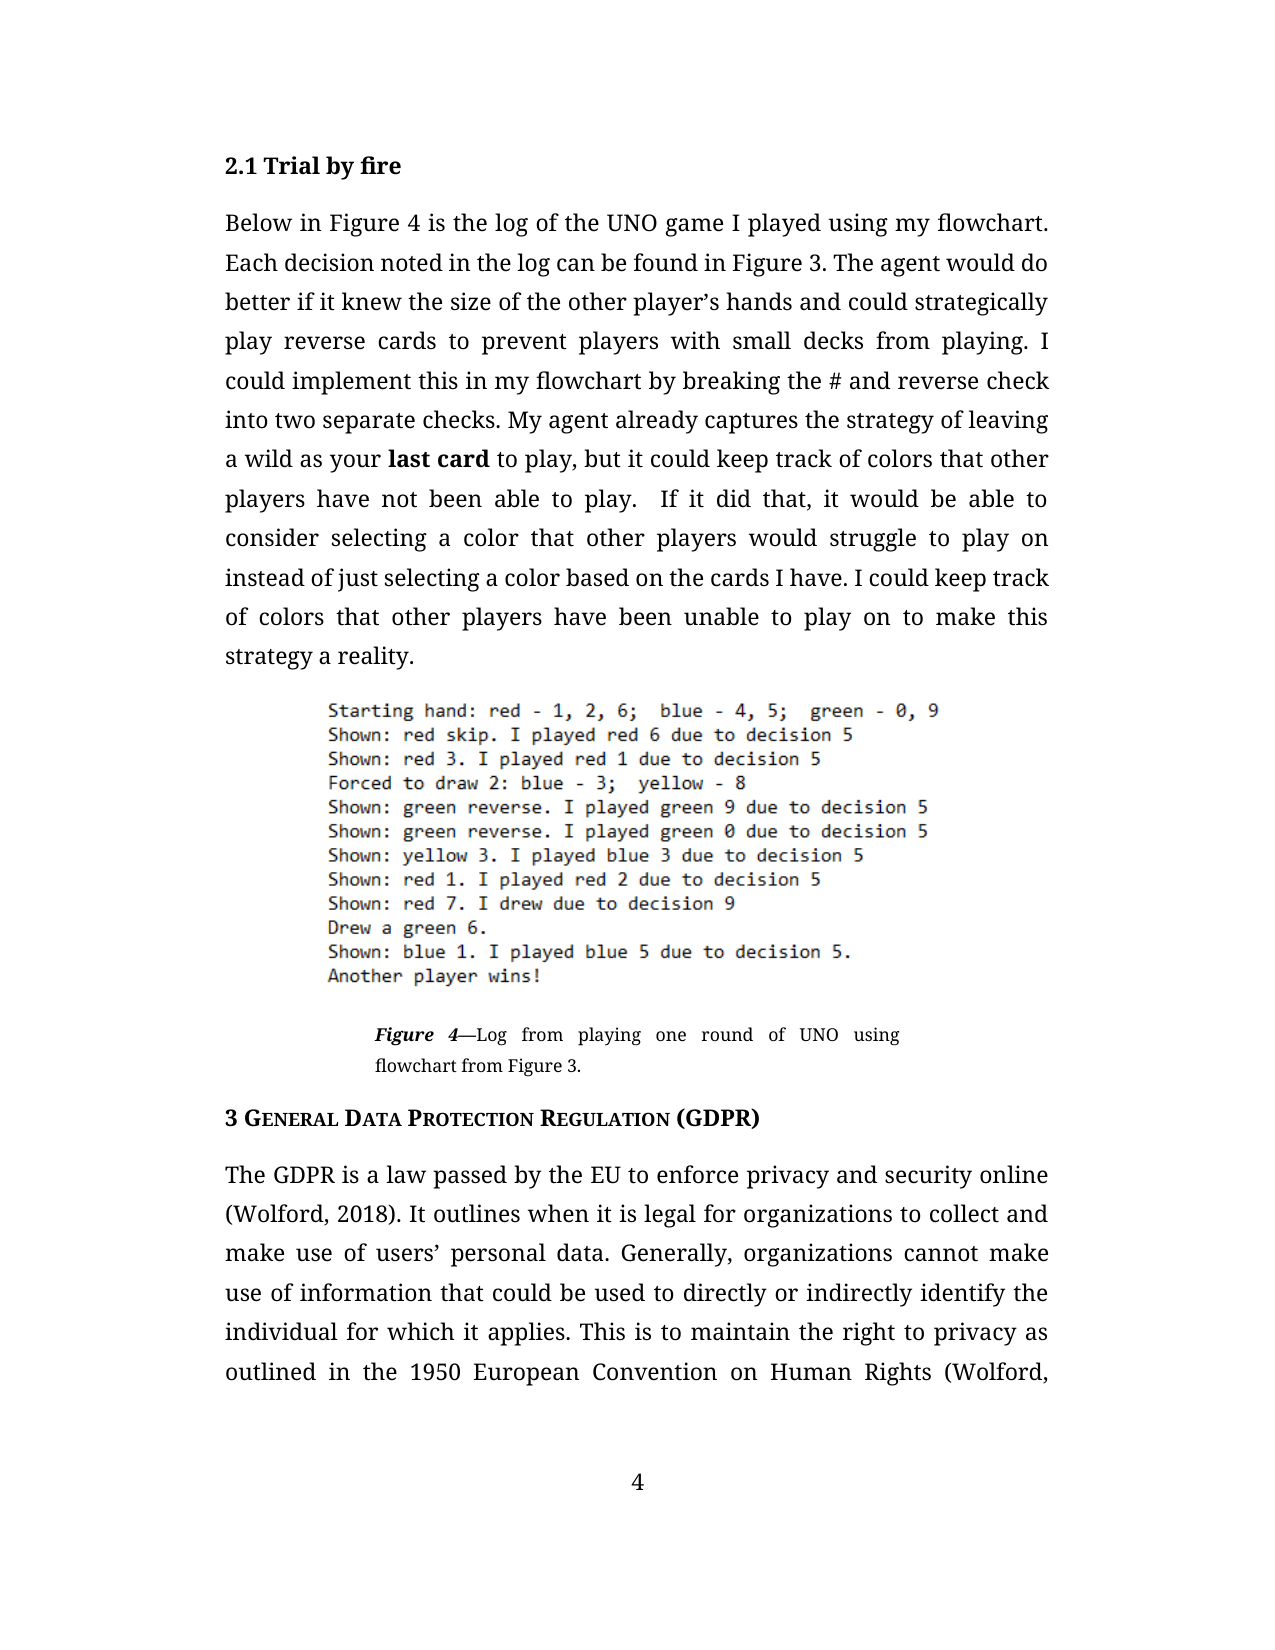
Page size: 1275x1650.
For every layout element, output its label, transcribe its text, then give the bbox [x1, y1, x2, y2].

picture [320, 697, 955, 997]
subtitle 3 General Data Protection Regulation (GDPR) [225, 1101, 1050, 1133]
subtitle 2.1 Trial by fire [225, 150, 1050, 181]
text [225, 1158, 1050, 1387]
text Figure 4—Log from playing one round of UNO using flowchart from Figure 3. [375, 1023, 900, 1077]
text Below in Figure 4 is the log of the UNO game I played using my flowchart. Each decision noted in the log can be found in Figure 3. The agent would do better if it knew the size of the other player’s hands and could strategically play reverse cards to prevent players with small decks from playing. I could implement this in my flowchart by breaking the # and reverse check into two separate checks. My agent already captures the strategy of leaving a wild as your last card to play, but it could keep track of colors that other players have not been able to play. If it did that, it would be able to consider selecting a color that other players would struggle to play on instead of just selecting a color based on the cards I have. I could keep track of colors that other players have been unable to play on to make this strategy a reality. [225, 207, 1050, 671]
